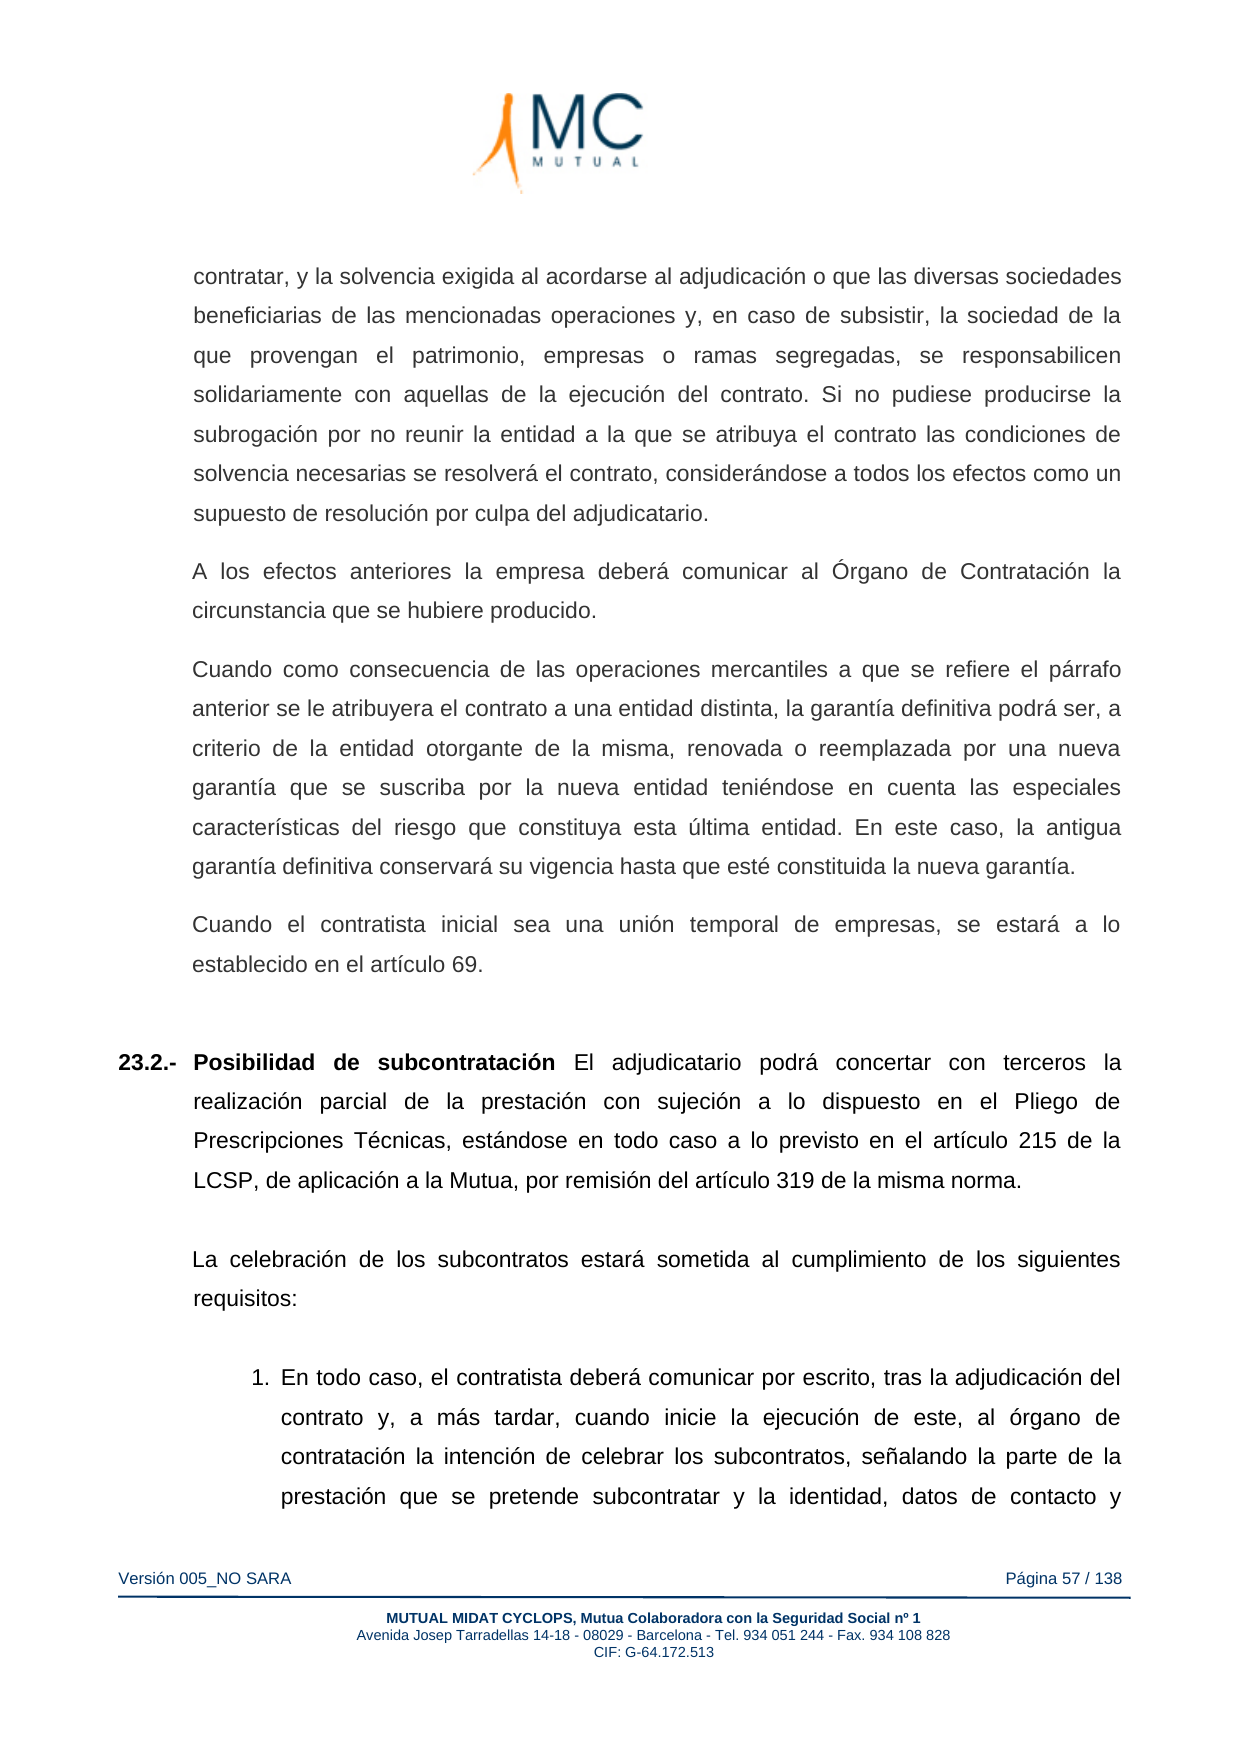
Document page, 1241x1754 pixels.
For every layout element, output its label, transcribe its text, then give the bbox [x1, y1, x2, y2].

text Cuando el contratista inicial sea una unión temporal de empresas, se estará a lo establecido en el artículo 69. [192, 911, 1122, 977]
text A los efectos anteriores la empresa deberá comunicar al Órgano de Contratación la circunstancia que se hubiere producido. [192, 558, 1122, 624]
text Cuando como consecuencia de las operaciones mercantiles a que se refiere el párrafo anterior se le atribuyera el contrato a una entidad distinta, la garantía definitiva podrá ser, a criterio de la entidad otorgante de la misma, renovada o reemplazada por una nueva garantía que se suscriba por la nueva entidad teniéndose en cuenta las especiales características del riesgo que constituya esta última entidad. En este caso, la antigua garantía definitiva conservará su vigencia hasta que esté constituida la nueva garantía. [192, 656, 1122, 879]
picture [472, 93, 651, 194]
text La celebración de los subcontratos estará sometida al cumplimiento de los siguientes requisitos: [192, 1246, 1122, 1312]
text 23.2.- Posibilidad de subcontratación El adjudicatario podrá concertar con terceros la realización parcial de la prestación con sujeción a lo dispuesto en el Pliego de Prescripciones Técnicas, estándose en todo caso a lo previsto en el artículo 215 de la LCSP, de aplicación a la Mutua, por remisión del artículo 319 de la misma norma. [118, 1048, 1122, 1193]
